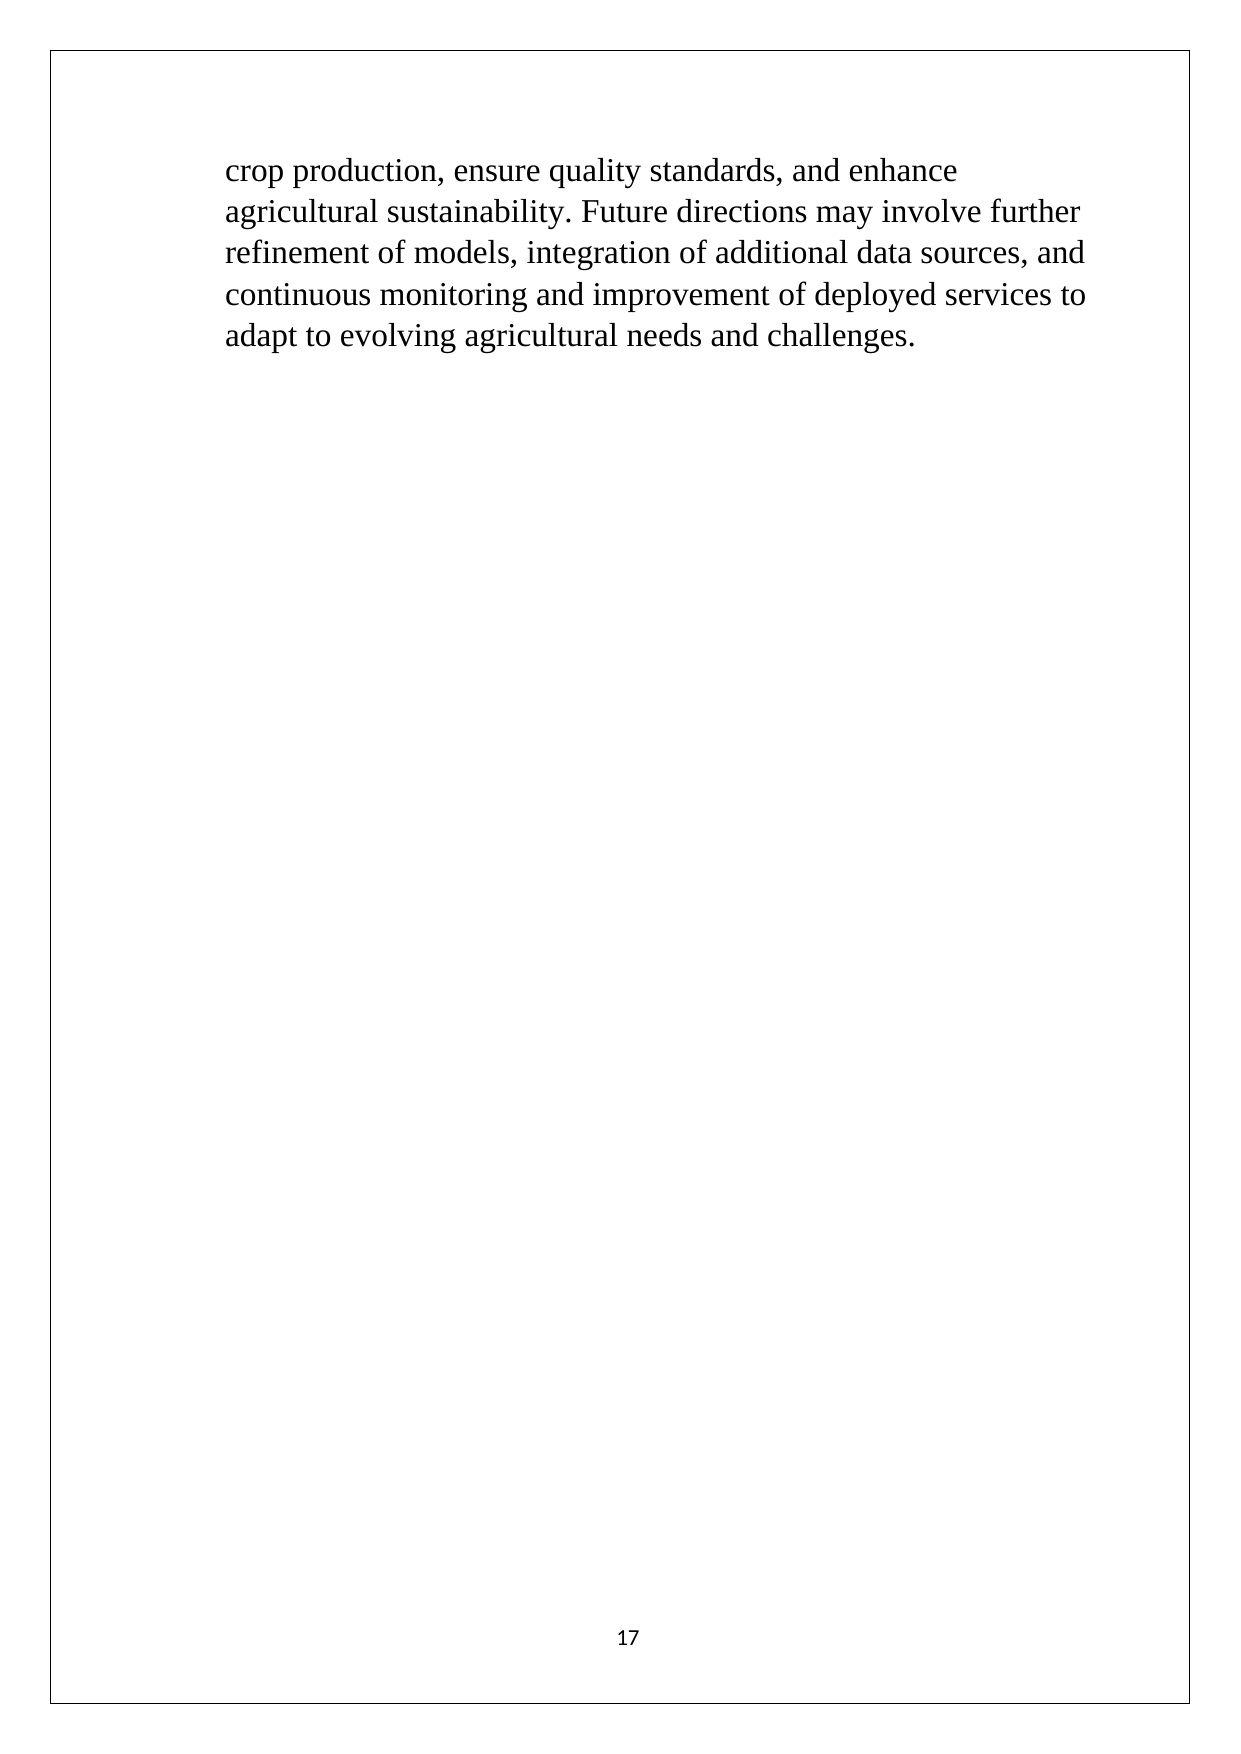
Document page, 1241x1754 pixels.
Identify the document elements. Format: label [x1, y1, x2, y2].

list [187, 150, 1105, 354]
